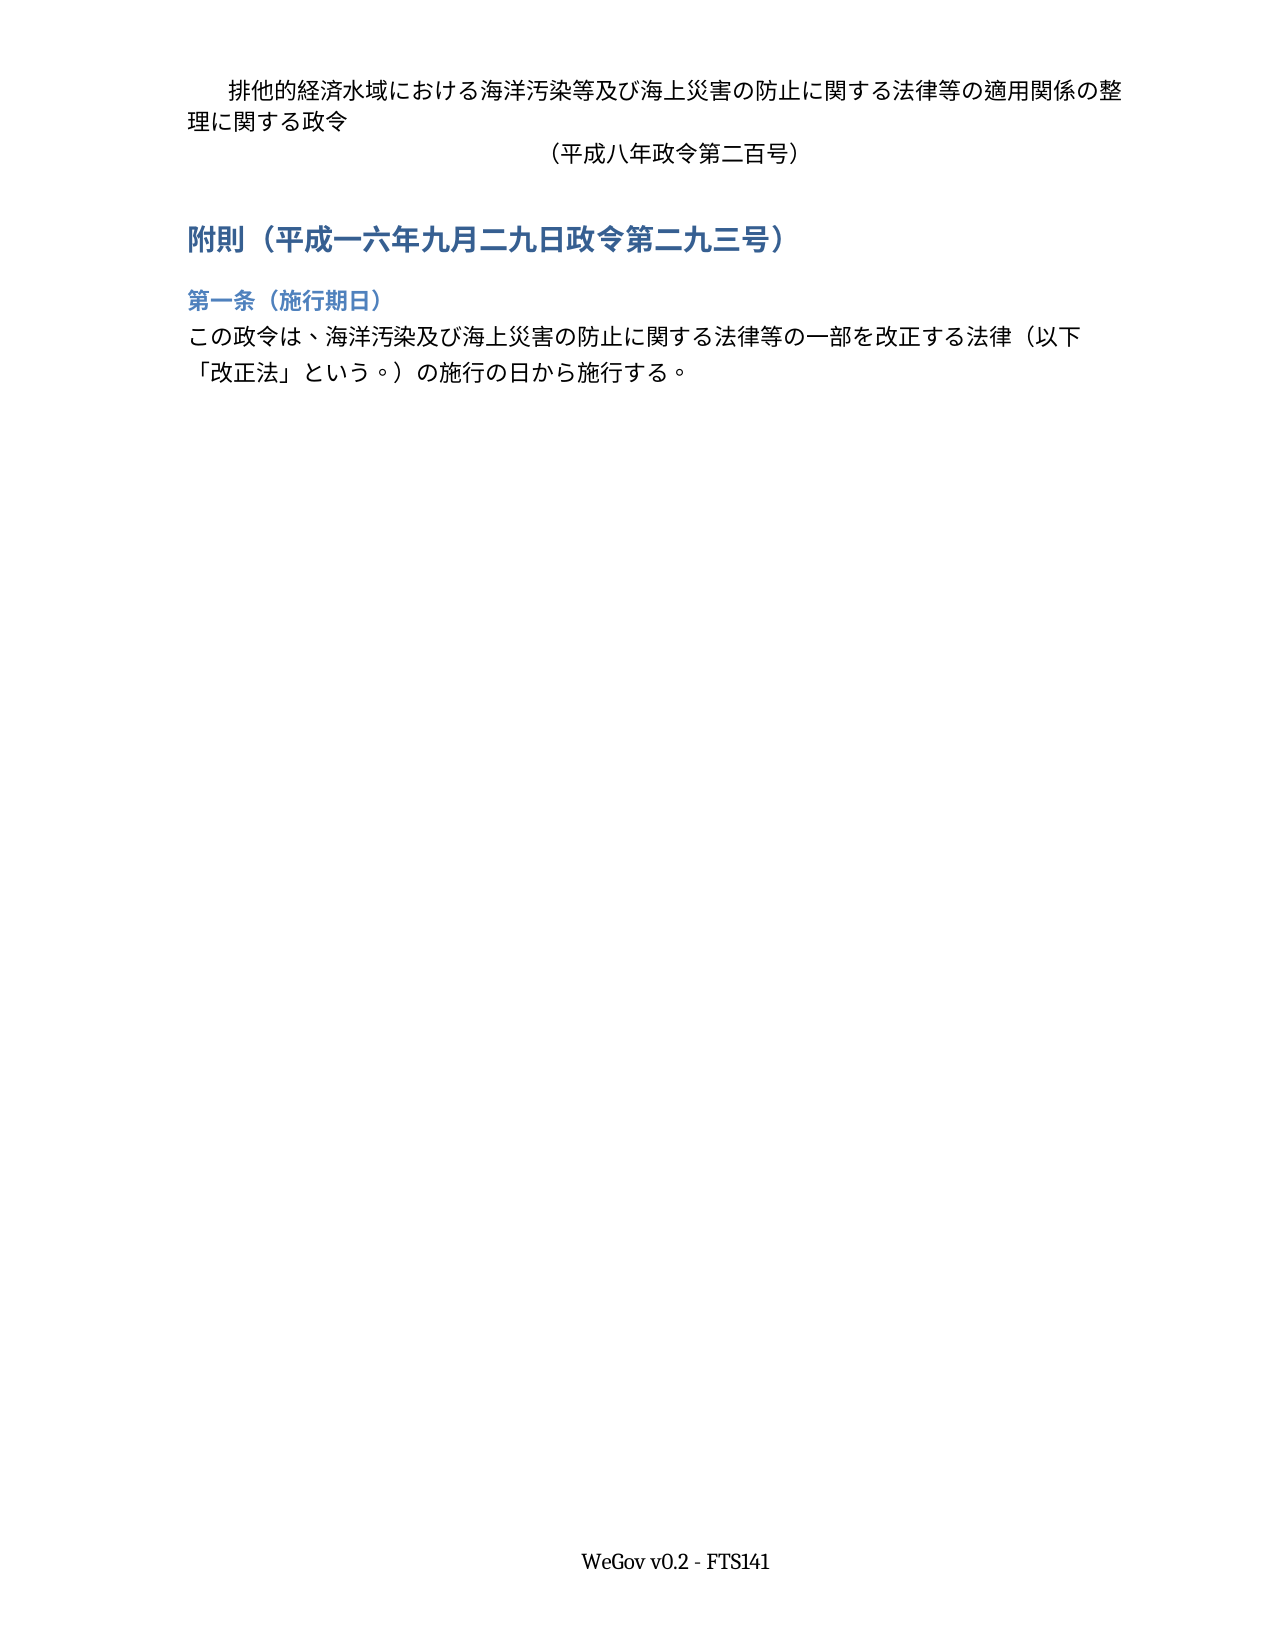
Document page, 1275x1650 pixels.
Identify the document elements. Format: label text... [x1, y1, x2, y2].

subtitle 附則（平成一六年九月二九日政令第二九三号） [187, 219, 1087, 258]
subtitle 第一条（施行期日） [187, 285, 1087, 316]
text この政令は、海洋汚染及び海上災害の防止に関する法律等の一部を改正する法律（以下「改正法」という。）の施行の日から施行する。 [187, 321, 1087, 388]
